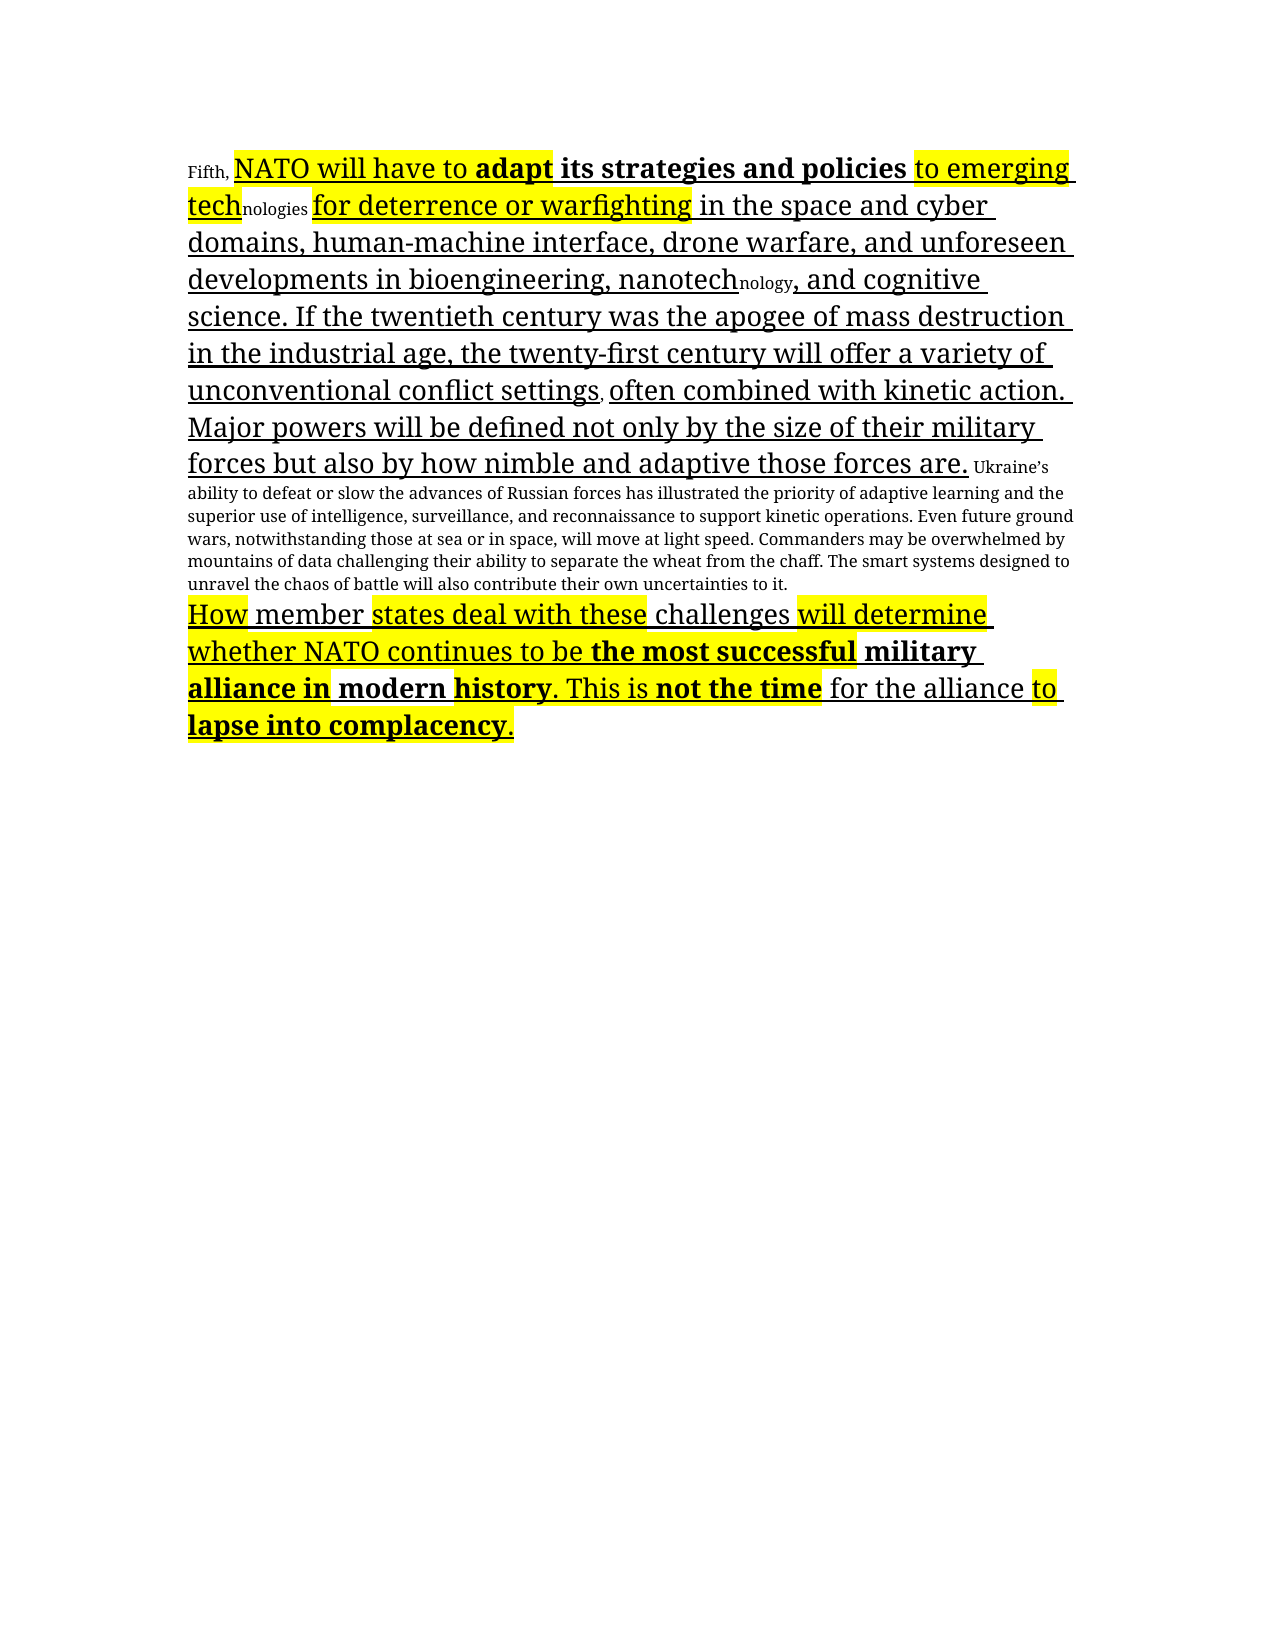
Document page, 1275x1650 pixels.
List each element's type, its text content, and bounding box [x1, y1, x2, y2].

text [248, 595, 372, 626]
text Fifth, NATO will have to adapt its strategies and policies to emerging technologies for deterrence or warfighting in the space and cyber domains, human-machine interface, drone warfare, and unforeseen developments in bioengineering, nanotechnology, and cognitive science. If the twentieth century was the apogee of mass destruction in the industrial age, the twenty-first century will offer a variety of unconventional conflict settings, often combined with kinetic action. Major powers will be defined not only by the size of their military forces but also by how nimble and adaptive those forces are. Ukraine’s ability to defeat or slow the advances of Russian forces has illustrated the priority of adaptive learning and the superior use of intelligence, surveillance, and reconnaissance to support kinetic operations. Even future ground wars, notwithstanding those at sea or in space, will move at light speed. Commanders may be overwhelmed by mountains of data challenging their ability to separate the wheat from the chaff. The smart systems designed to unravel the chaos of battle will also contribute their own uncertainties to it. [187, 150, 1087, 595]
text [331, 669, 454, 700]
text How member states deal with these challenges will determine whether NATO continues to be the most successful military alliance in modern history. This is not the time for the alliance to lapse into complacency. [514, 595, 1087, 743]
